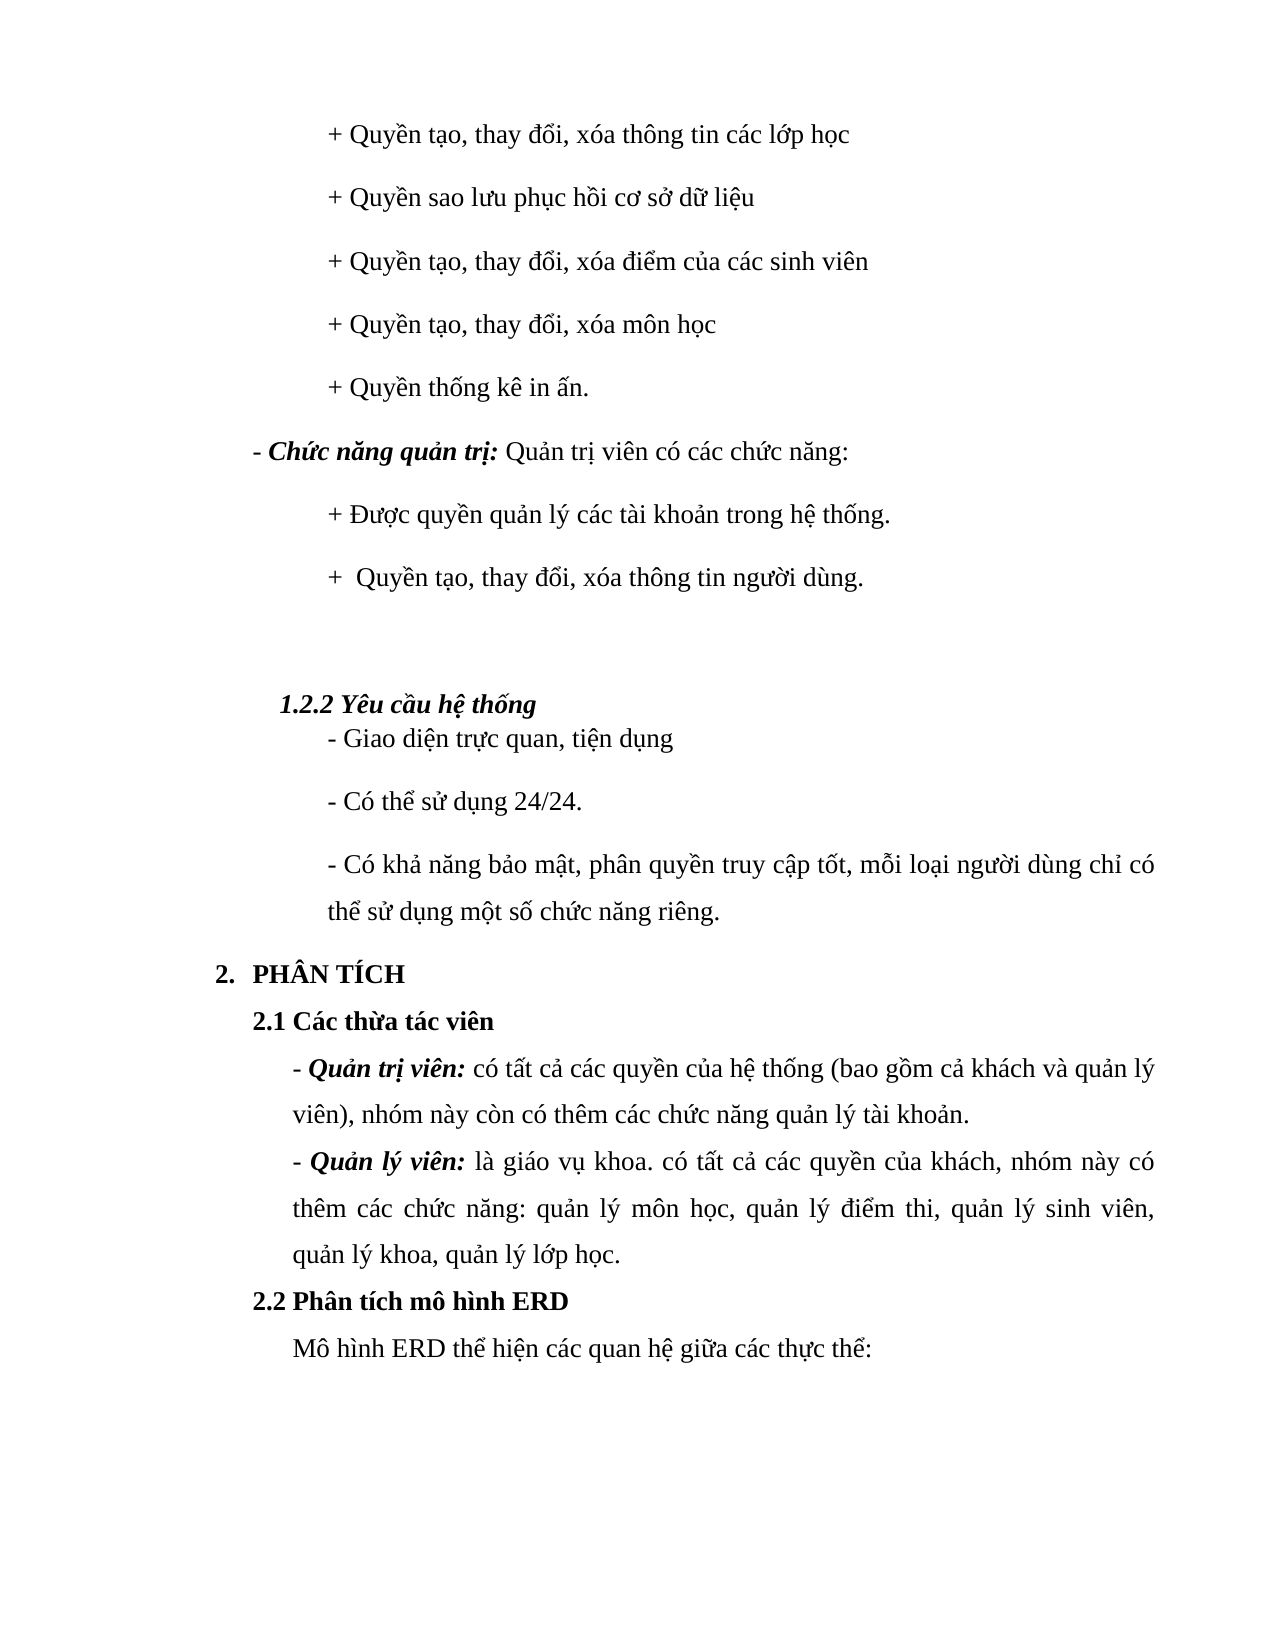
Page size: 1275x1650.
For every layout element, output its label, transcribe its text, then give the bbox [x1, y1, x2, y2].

list PHÂN TÍCH [215, 958, 1157, 989]
list Phân tích mô hình ERD [252, 1285, 1157, 1316]
subtitle 1.2.2 Yêu cầu hệ thống [177, 688, 1157, 719]
text + Quyền tạo, thay đổi, xóa môn học [252, 308, 1157, 339]
text + Được quyền quản lý các tài khoản trong hệ thống. [252, 498, 1157, 529]
text - Quản lý viên: là giáo vụ khoa. có tất cả các quyền của khách, nhóm này có thêm các chức năng: quản lý môn học, quản lý điểm thi, quản lý sinh viên, quản lý khoa, quản lý lớp học. [292, 1145, 1157, 1269]
text - Quản trị viên: có tất cả các quyền của hệ thống (bao gồm cả khách và quản lý viên), nhóm này còn có thêm các chức năng quản lý tài khoản. [292, 1052, 1157, 1129]
text + Quyền thống kê in ấn. [252, 371, 1157, 403]
list Các thừa tác viên [252, 1005, 1157, 1036]
text - Chức năng quản trị: Quản trị viên có các chức năng: [252, 435, 1157, 466]
text + Quyền tạo, thay đổi, xóa thông tin các lớp học [252, 118, 1157, 149]
text - Có thể sử dụng 24/24. [252, 785, 1157, 816]
text Mô hình ERD thể hiện các quan hệ giữa các thực thể: [292, 1332, 1157, 1363]
text - Có khả năng bảo mật, phân quyền truy cập tốt, mỗi loại người dùng chỉ có thể sử dụng một số chức năng riêng. [327, 848, 1157, 926]
text - Giao diện trực quan, tiện dụng [252, 722, 1157, 753]
text + Quyền sao lưu phục hồi cơ sở dữ liệu [252, 181, 1157, 213]
text + Quyền tạo, thay đổi, xóa điểm của các sinh viên [252, 245, 1157, 276]
text + Quyền tạo, thay đổi, xóa thông tin người dùng. [252, 561, 1157, 593]
